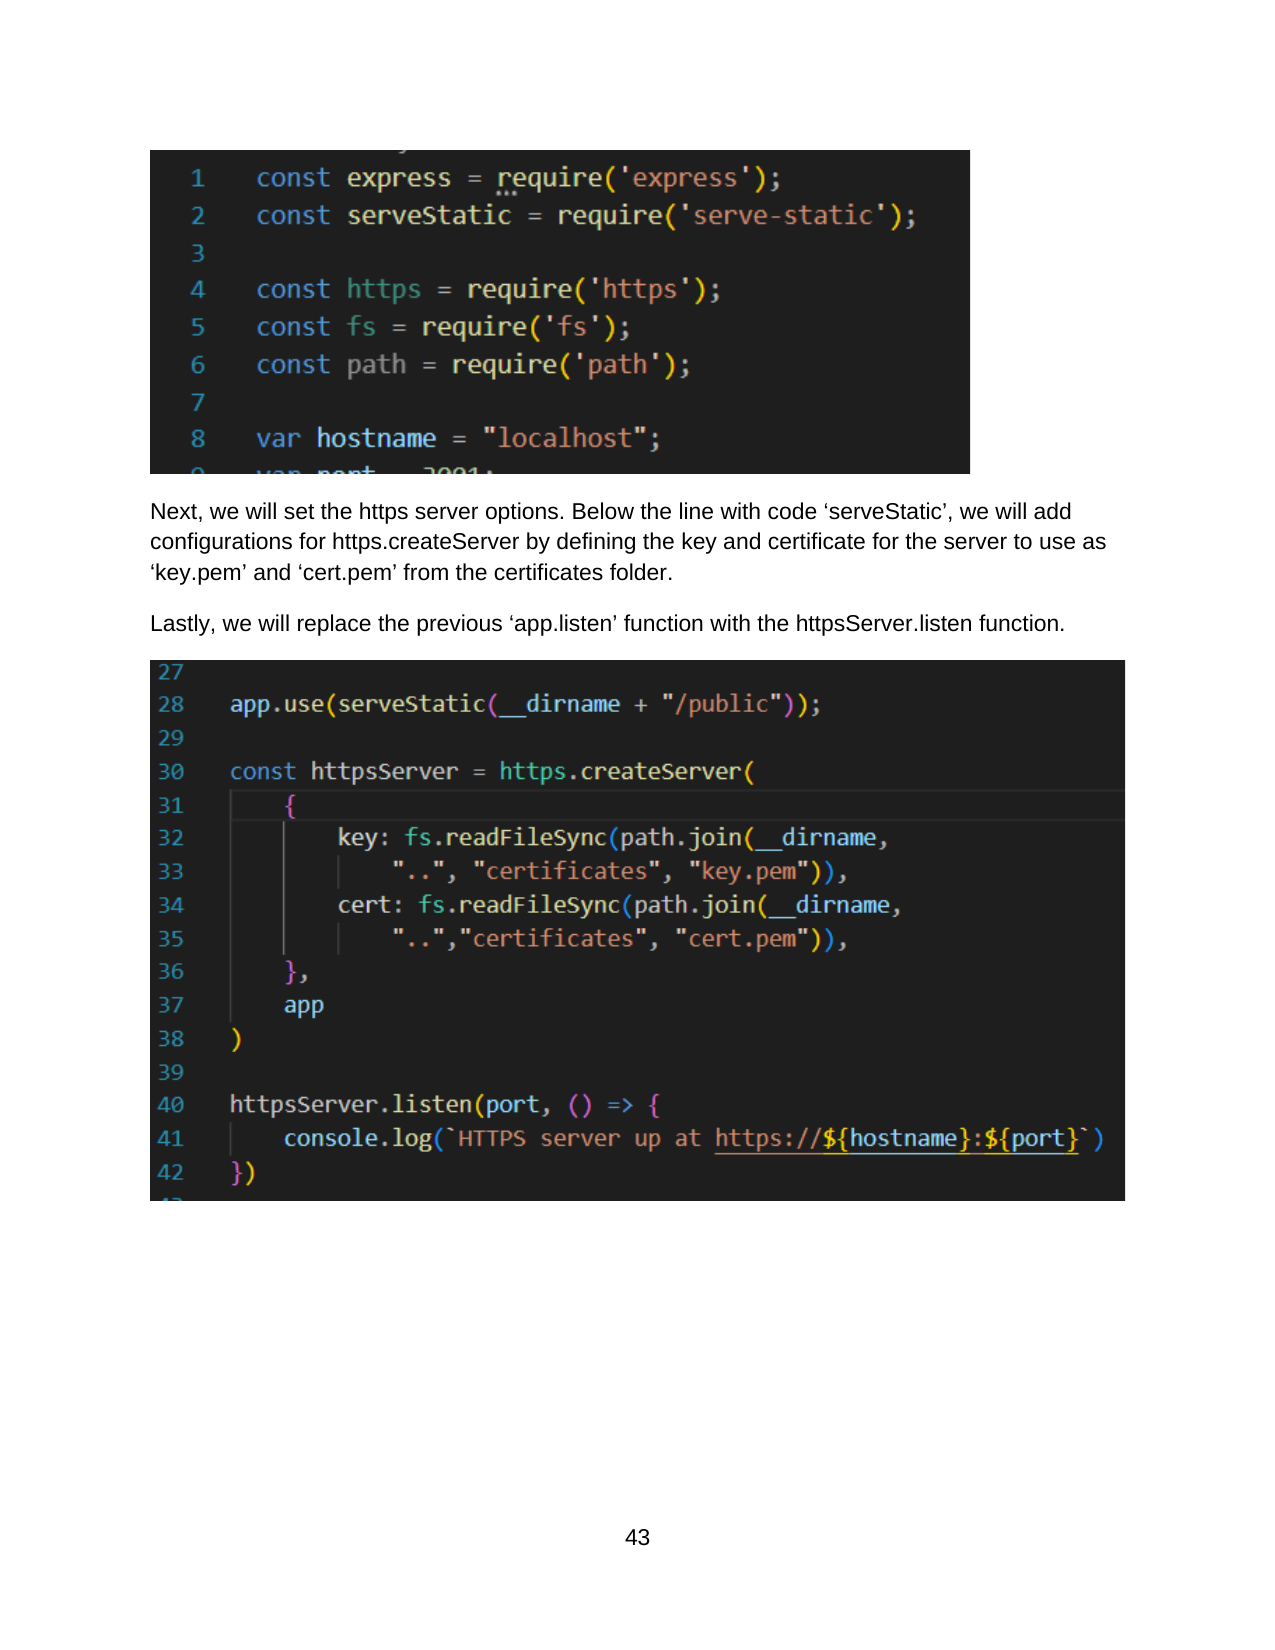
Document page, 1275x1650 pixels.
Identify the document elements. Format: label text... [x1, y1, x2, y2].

text Lastly, we will replace the previous ‘app.listen’ function with the httpsServer.listen function. [150, 609, 1125, 636]
text Next, we will set the https server options. Below the line with code ‘serveStatic’, we will add configurations for https.createServer by defining the key and certificate for the server to use as ‘key.pem’ and ‘cert.pem’ from the certificates folder. [150, 498, 1125, 585]
picture [150, 660, 1125, 1201]
picture [150, 150, 971, 474]
